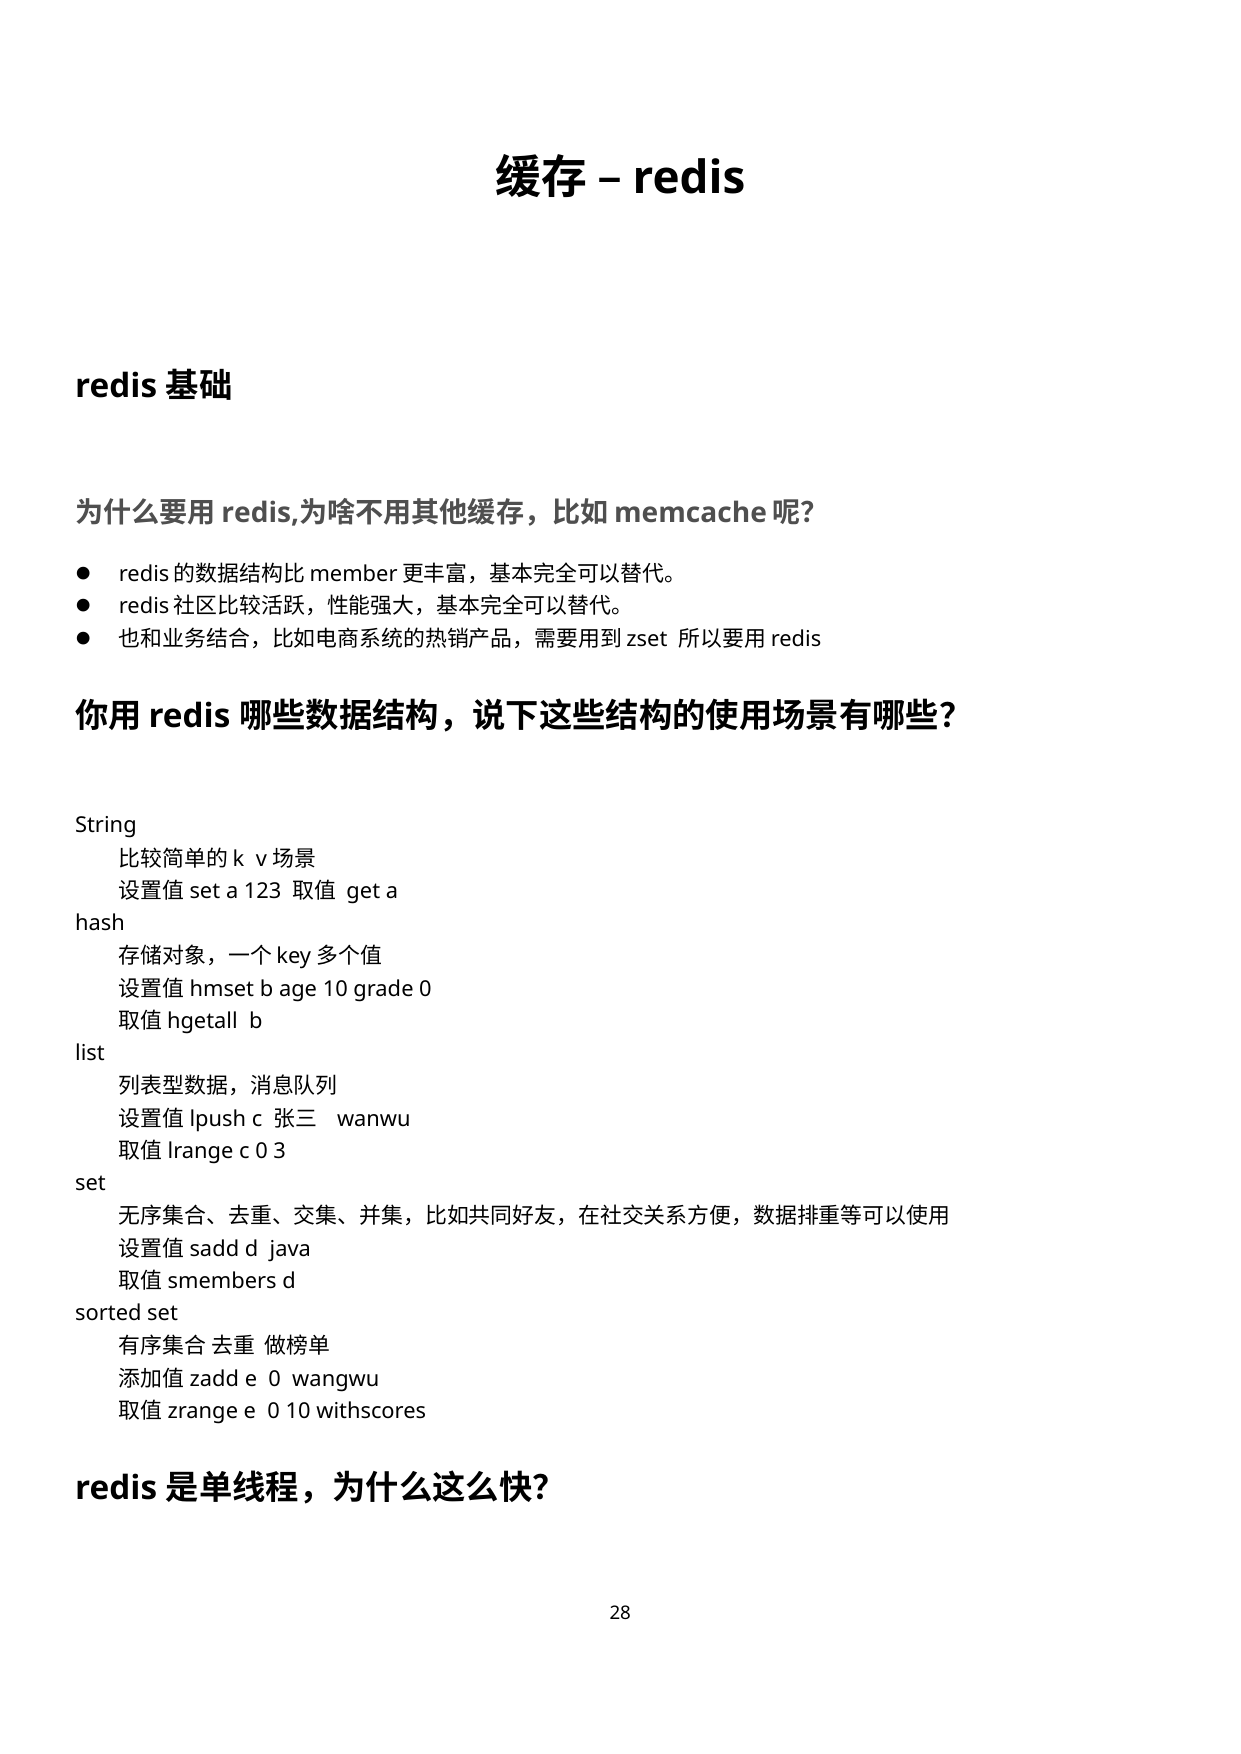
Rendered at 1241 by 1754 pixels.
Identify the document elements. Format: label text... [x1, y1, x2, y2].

subtitle 为什么要用redis,为啥不用其他缓存，比如memcache呢？ [75, 478, 1165, 543]
list 也和业务结合，比如电商系统的热销产品，需要用到zset 所以要用redis [75, 621, 1165, 653]
text 设置值 hmset b age 10 grade 0 [75, 970, 1165, 1003]
text 设置值 set a 123 取值 get a [75, 873, 1165, 905]
subtitle redis 基础 [75, 351, 1165, 416]
list redis社区比较活跃，性能强大，基本完全可以替代。 [75, 588, 1165, 621]
text 存储对象，一个key 多个值 [75, 938, 1165, 970]
text 有序集合 去重 做榜单 [75, 1328, 1165, 1360]
text 比较简单的k v 场景 [75, 840, 1165, 873]
subtitle 你用redis 哪些数据结构，说下这些结构的使用场景有哪些？ [75, 680, 1165, 745]
text 取值 lrange c 0 3 [75, 1133, 1165, 1165]
text 取值 smembers d [75, 1263, 1165, 1295]
text 添加值 zadd e 0 wangwu [75, 1360, 1165, 1393]
text hash [75, 905, 1165, 938]
text set [75, 1165, 1165, 1198]
text list [75, 1035, 1165, 1068]
text 取值hgetall b [75, 1003, 1165, 1035]
text 设置值 lpush c 张三 wanwu [75, 1100, 1165, 1133]
text 取值 zrange e 0 10 withscores [75, 1393, 1165, 1425]
text 无序集合、去重、交集、并集，比如共同好友，在社交关系方便，数据排重等可以使用 [75, 1198, 1165, 1230]
subtitle 缓存 – redis [75, 125, 1165, 223]
text String [75, 808, 1165, 840]
text 设置值 sadd d java [75, 1230, 1165, 1263]
list redis的数据结构比member更丰富，基本完全可以替代。 [75, 556, 1165, 588]
text sorted set [75, 1295, 1165, 1328]
text 列表型数据，消息队列 [75, 1068, 1165, 1100]
subtitle redis 是单线程，为什么这么快？ [75, 1452, 1165, 1517]
